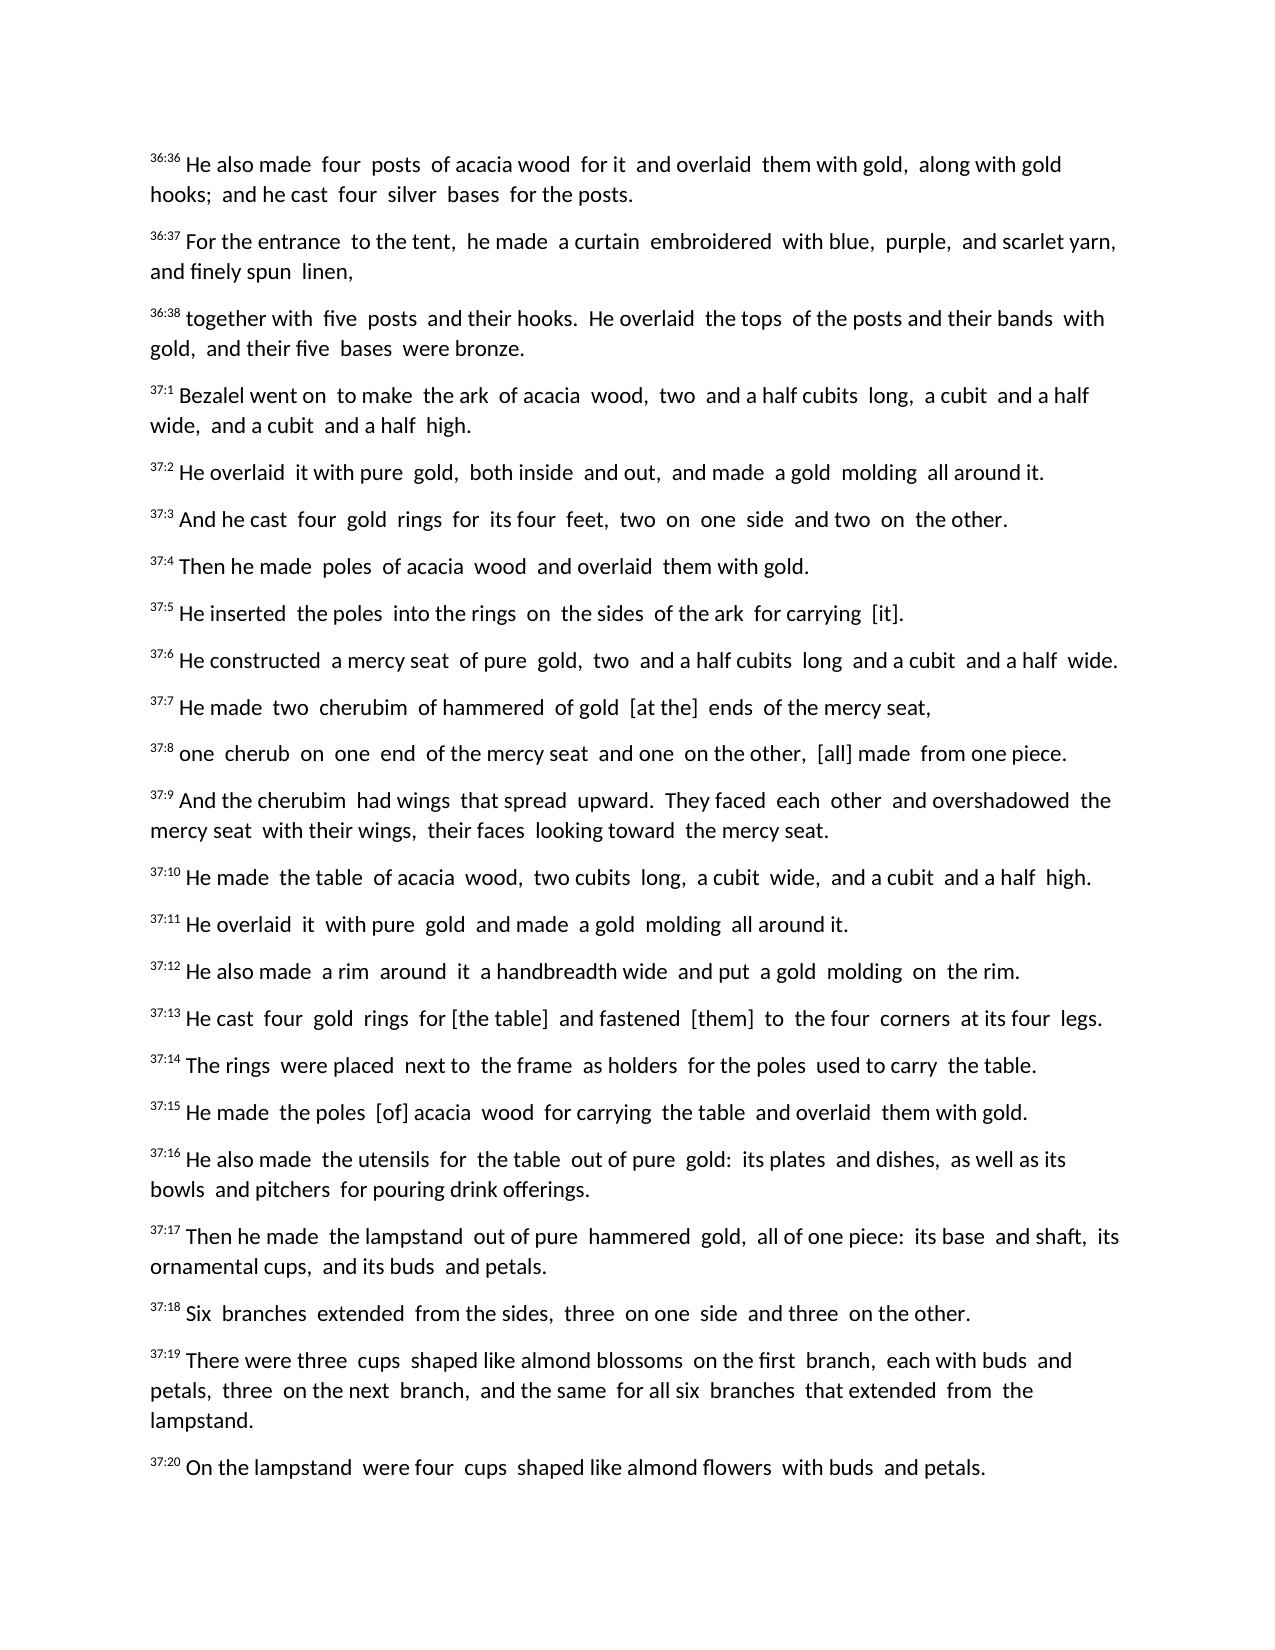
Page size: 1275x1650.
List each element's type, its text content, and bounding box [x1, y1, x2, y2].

text 37:5 He inserted the poles into the rings on the sides of the ark for carrying [it]. [150, 599, 1125, 627]
text 36:38 together with five posts and their hooks. He overlaid the tops of the posts and their bands with gold, and their five bases were bronze. [150, 304, 1125, 362]
text 37:1 Bezalel went on to make the ark of acacia wood, two and a half cubits long, a cubit and a half wide, and a cubit and a half high. [150, 381, 1125, 439]
text 37:7 He made two cherubim of hammered of gold [at the] ends of the mercy seat, [150, 693, 1125, 721]
text 37:15 He made the poles [of] acacia wood for carrying the table and overlaid them with gold. [150, 1098, 1125, 1126]
text 37:14 The rings were placed next to the frame as holders for the poles used to carry the table. [150, 1051, 1125, 1079]
text 37:8 one cherub on one end of the mercy seat and one on the other, [all] made from one piece. [150, 739, 1125, 768]
text 37:3 And he cast four gold rings for its four feet, two on one side and two on the other. [150, 505, 1125, 533]
text 37:13 He cast four gold rings for [the table] and fastened [them] to the four corners at its four legs. [150, 1004, 1125, 1032]
text 37:2 He overlaid it with pure gold, both inside and out, and made a gold molding all around it. [150, 458, 1125, 486]
text 37:19 There were three cups shaped like almond blossoms on the first branch, each with buds and petals, three on the next branch, and the same for all six branches that extended from the lampstand. [150, 1346, 1125, 1434]
text 37:20 On the lampstand were four cups shaped like almond flowers with buds and petals. [150, 1453, 1125, 1481]
text 37:16 He also made the utensils for the table out of pure gold: its plates and dishes, as well as its bowls and pitchers for pouring drink offerings. [150, 1145, 1125, 1203]
text 36:37 For the entrance to the tent, he made a curtain embroidered with blue, purple, and scarlet yarn, and finely spun linen, [150, 227, 1125, 285]
text 37:10 He made the table of acacia wood, two cubits long, a cubit wide, and a cubit and a half high. [150, 863, 1125, 892]
text 37:9 And the cherubim had wings that spread upward. They faced each other and overshadowed the mercy seat with their wings, their faces looking toward the mercy seat. [150, 786, 1125, 845]
text 36:36 He also made four posts of acacia wood for it and overlaid them with gold, along with gold hooks; and he cast four silver bases for the posts. [150, 150, 1125, 208]
text 37:4 Then he made poles of acacia wood and overlaid them with gold. [150, 552, 1125, 580]
text 37:17 Then he made the lampstand out of pure hammered gold, all of one piece: its base and shaft, its ornamental cups, and its buds and petals. [150, 1222, 1125, 1280]
text 37:12 He also made a rim around it a handbreadth wide and put a gold molding on the rim. [150, 957, 1125, 985]
text 37:11 He overlaid it with pure gold and made a gold molding all around it. [150, 910, 1125, 938]
text 37:18 Six branches extended from the sides, three on one side and three on the other. [150, 1299, 1125, 1327]
text 37:6 He constructed a mercy seat of pure gold, two and a half cubits long and a cubit and a half wide. [150, 646, 1125, 674]
